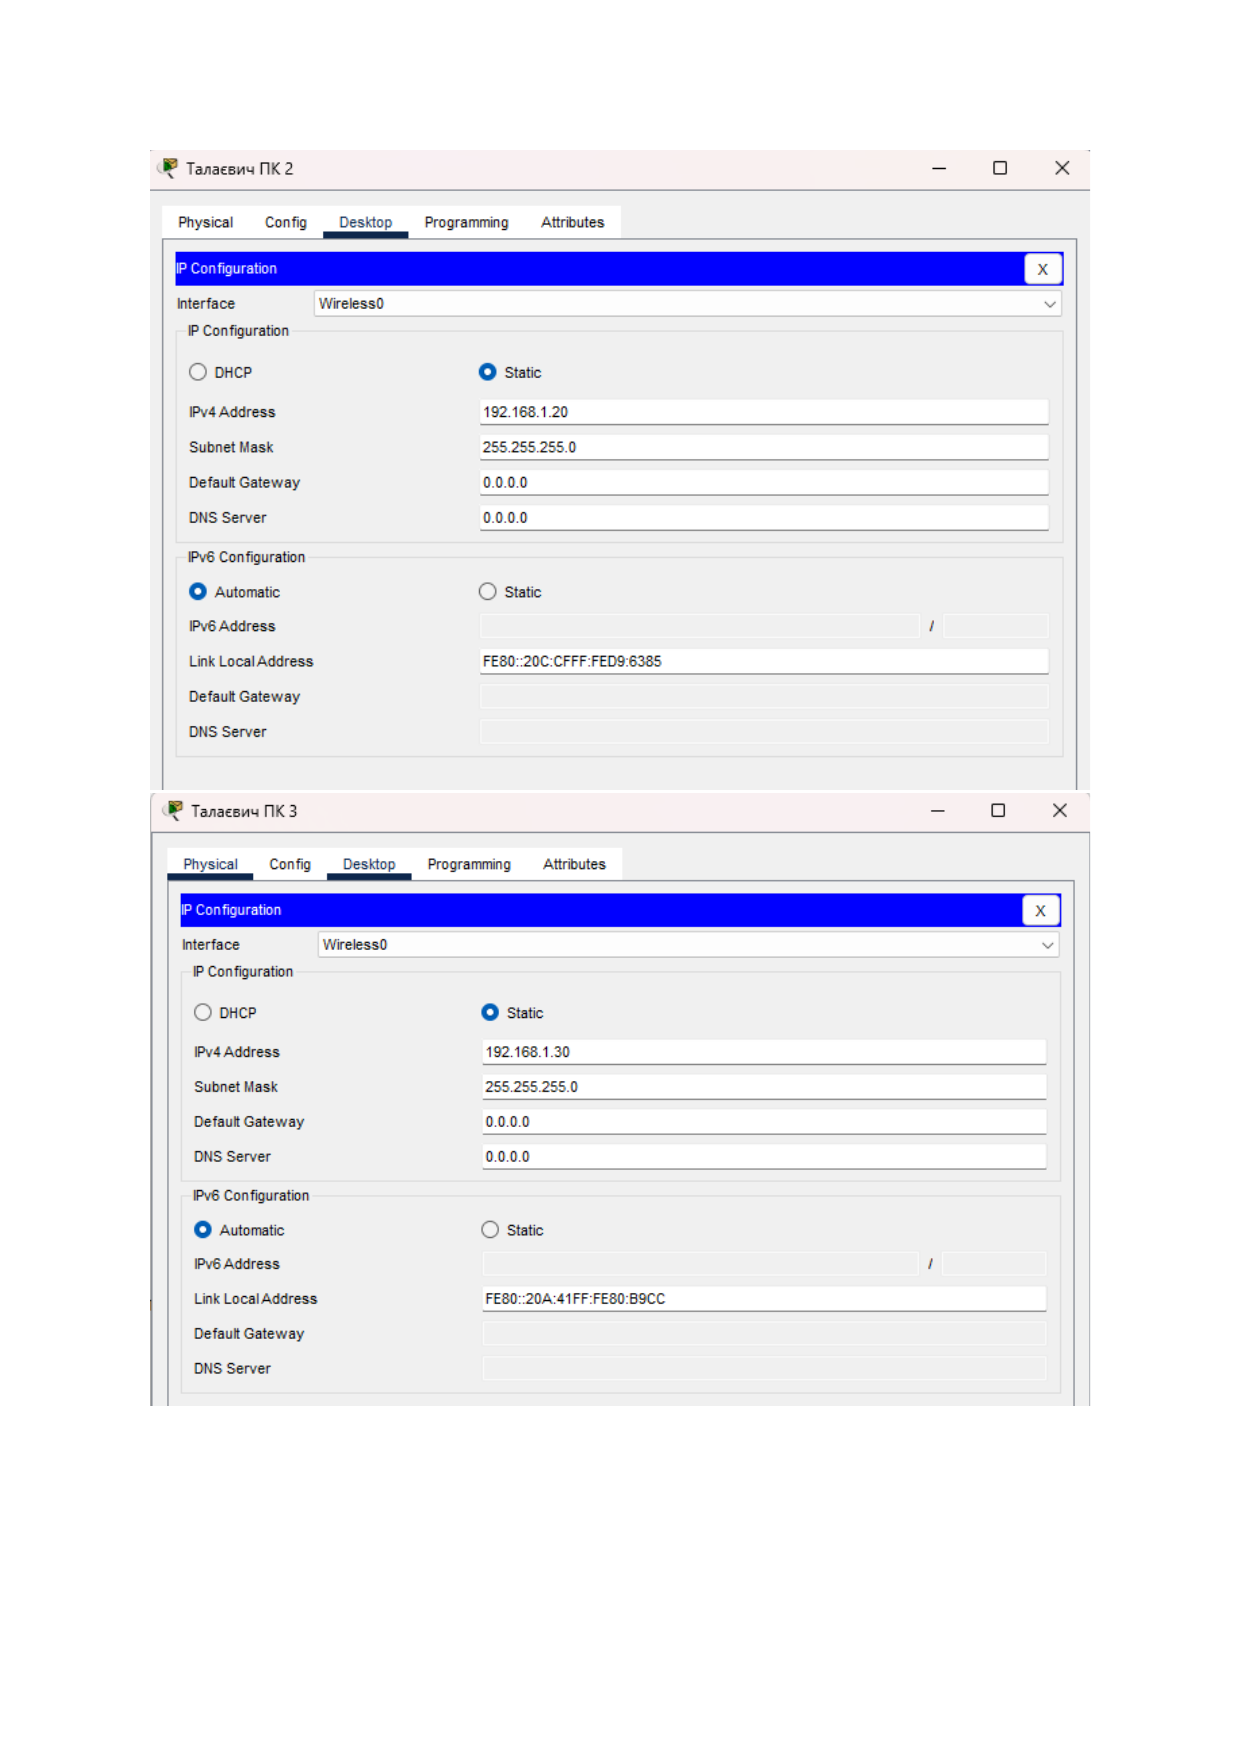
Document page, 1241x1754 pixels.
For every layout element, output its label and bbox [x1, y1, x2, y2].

picture [150, 793, 1091, 1406]
picture [150, 150, 1091, 790]
